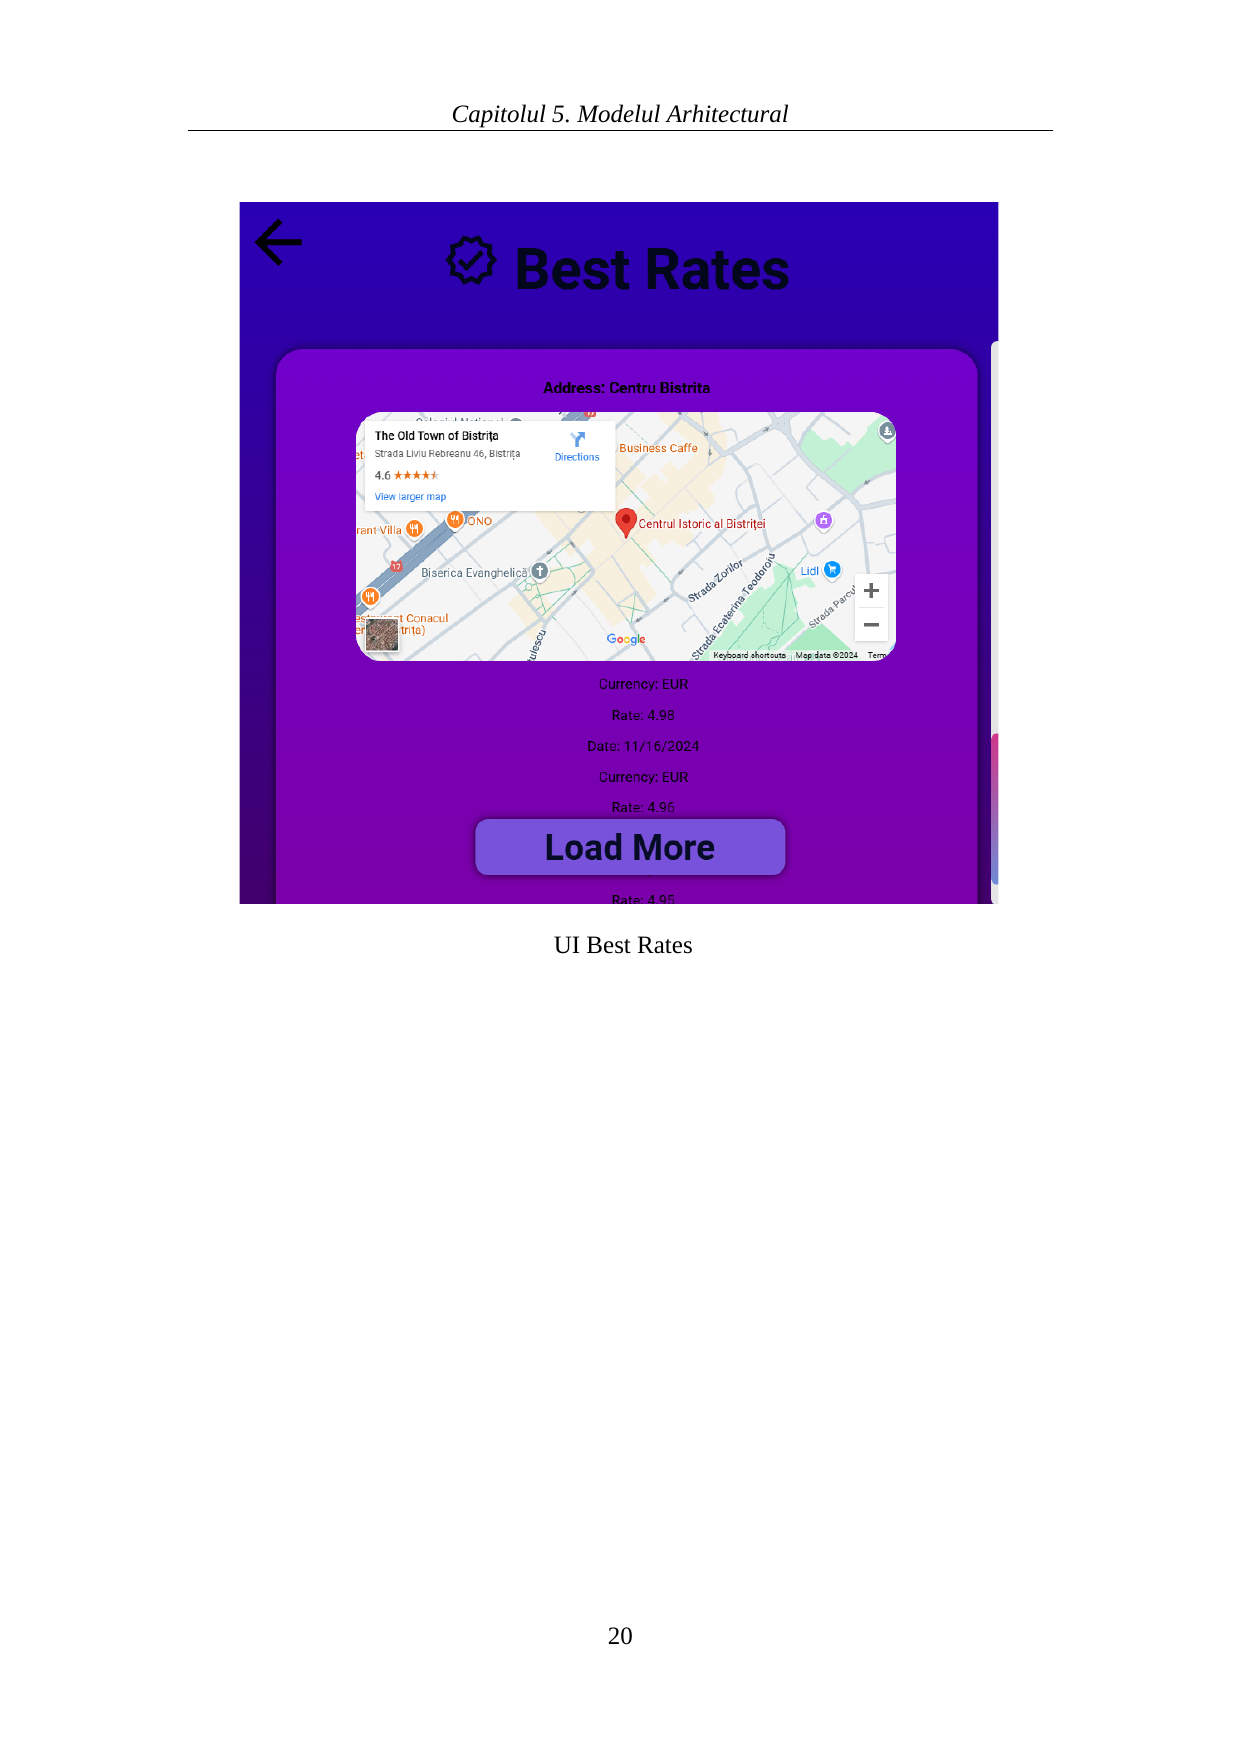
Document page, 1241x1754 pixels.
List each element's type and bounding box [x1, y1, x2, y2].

picture [238, 202, 998, 902]
